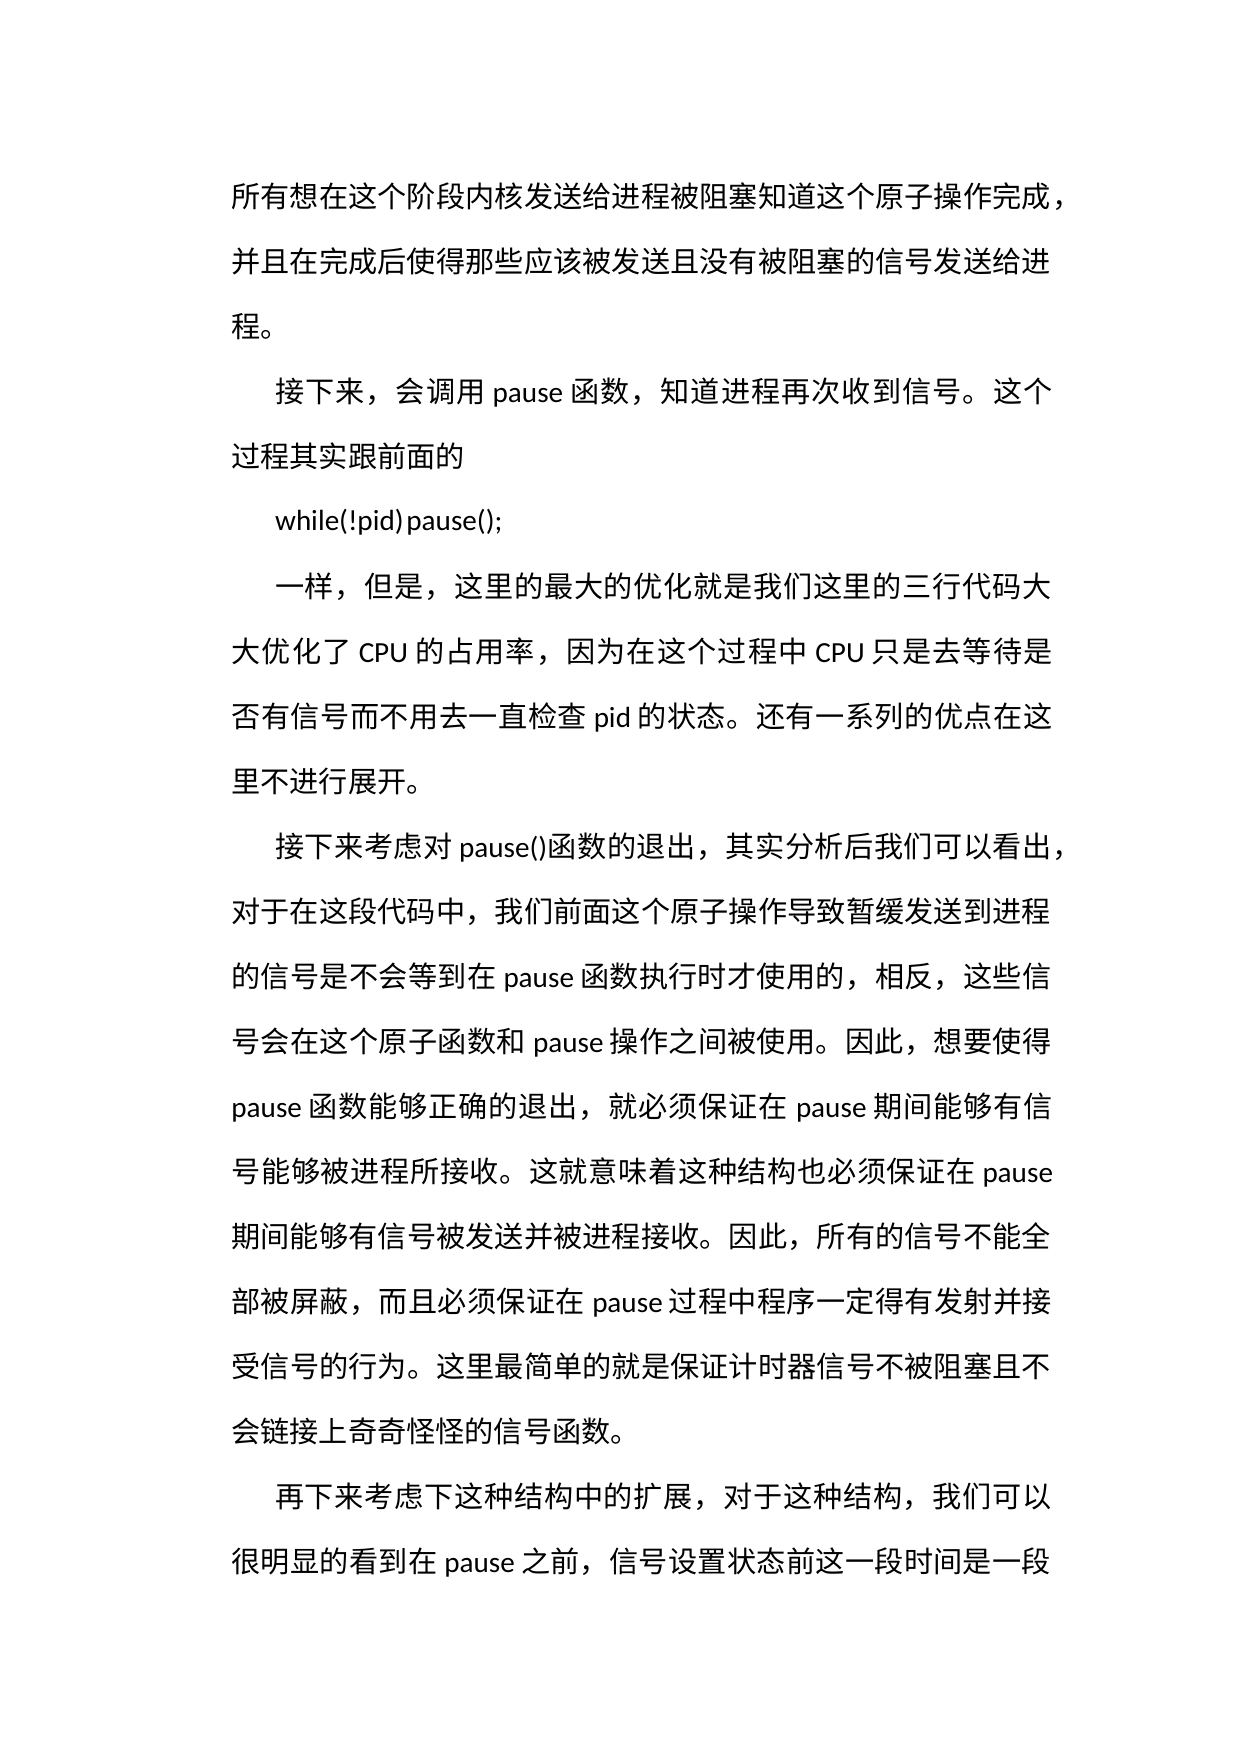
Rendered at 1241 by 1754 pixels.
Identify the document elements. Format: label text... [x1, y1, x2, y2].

text 接下来考虑对pause()函数的退出，其实分析后我们可以看出，对于在这段代码中，我们前面这个原子操作导致暂缓发送到进程的信号是不会等到在pause函数执行时才使用的，相反，这些信号会在这个原子函数和pause操作之间被使用。因此，想要使得pause函数能够正确的退出，就必须保证在pause期间能够有信号能够被进程所接收。这就意味着这种结构也必须保证在pause期间能够有信号被发送并被进程接收。因此，所有的信号不能全部被屏蔽，而且必须保证在pause过程中程序一定得有发射并接受信号的行为。这里最简单的就是保证计时器信号不被阻塞且不会链接上奇奇怪怪的信号函数。 [231, 812, 1053, 1462]
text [231, 162, 1053, 357]
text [231, 1462, 1053, 1592]
text 接下来，会调用pause函数，知道进程再次收到信号。这个过程其实跟前面的 while(!pid) pause(); [231, 357, 1053, 552]
text 一样，但是，这里的最大的优化就是我们这里的三行代码大大优化了CPU的占用率，因为在这个过程中CPU只是去等待是否有信号而不用去一直检查pid的状态。还有一系列的优点在这里不进行展开。 [231, 552, 1053, 812]
